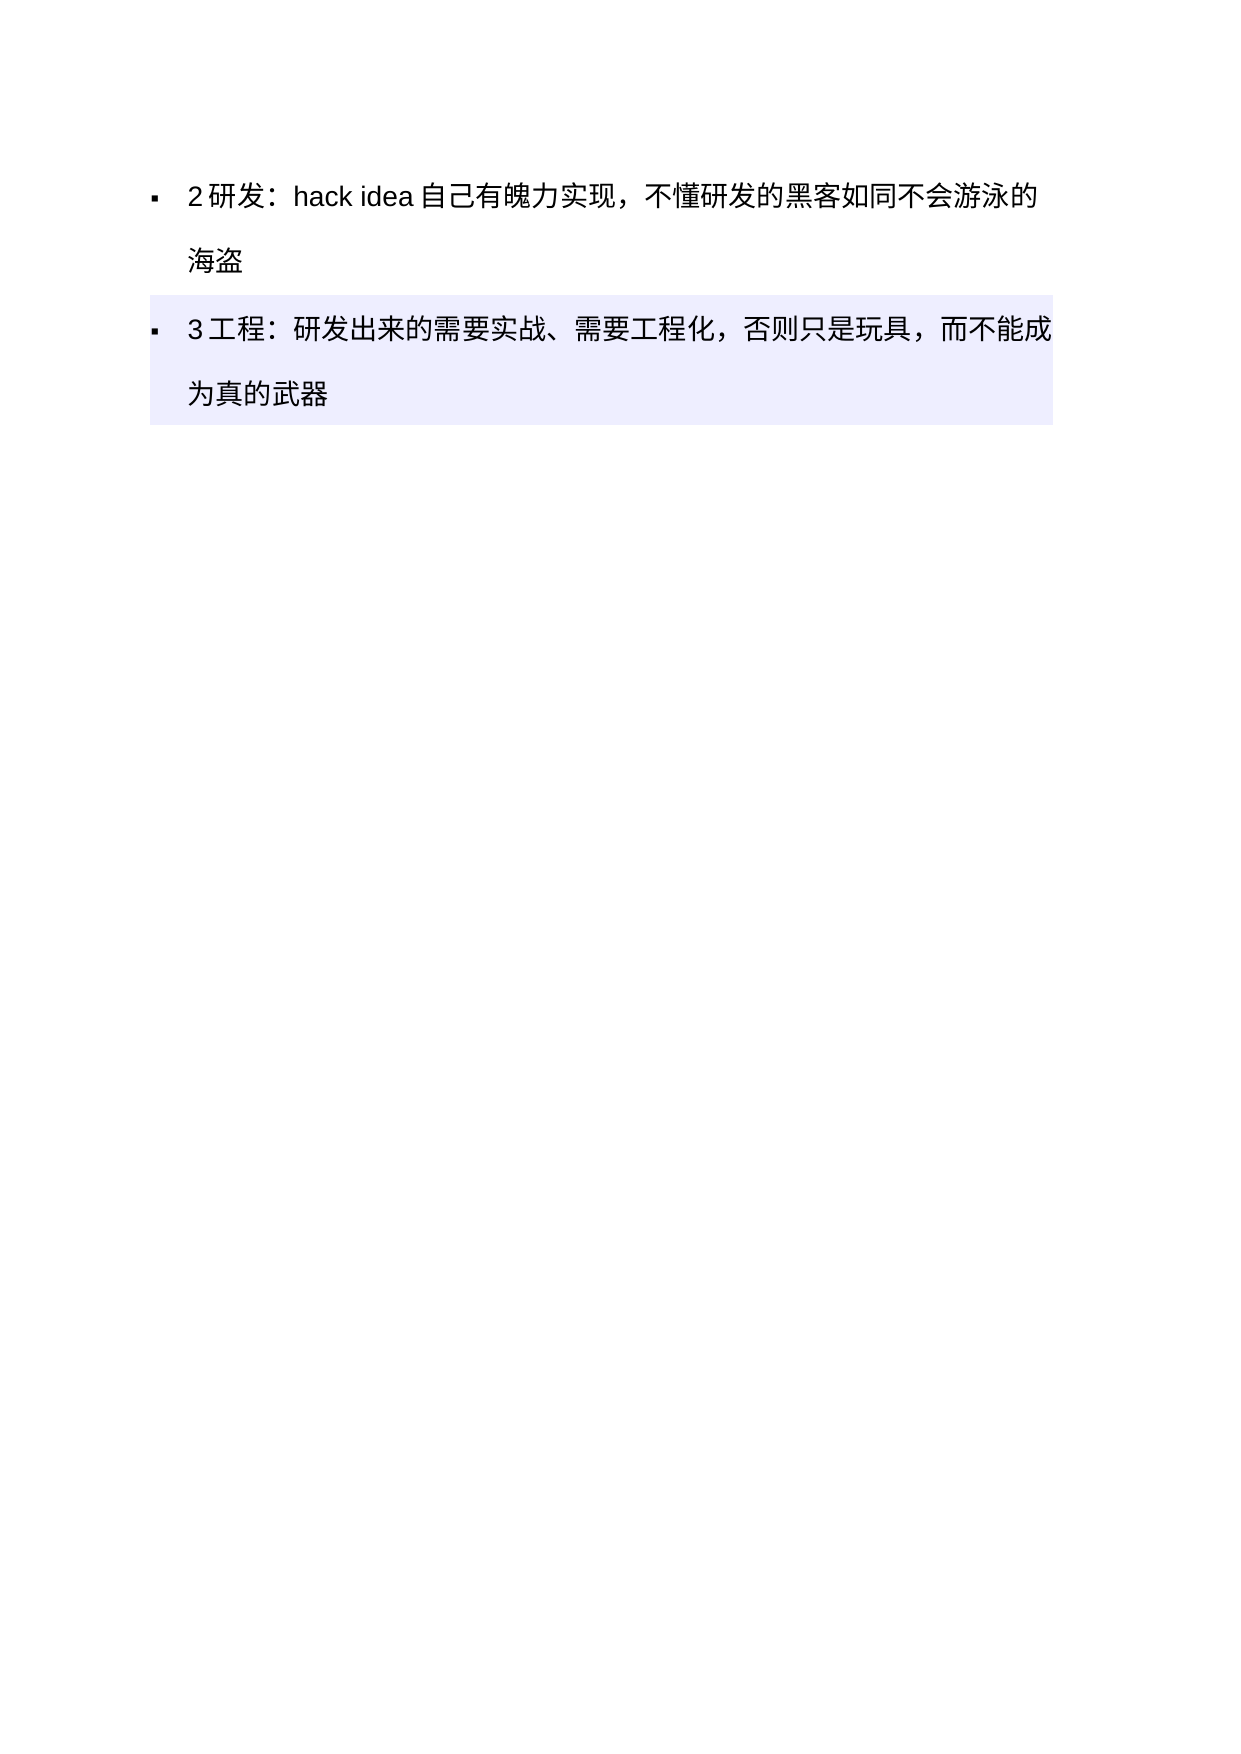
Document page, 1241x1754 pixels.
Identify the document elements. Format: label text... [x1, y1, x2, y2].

list 3工程：研发出来的需要实战、需要工程化，否则只是玩具，而不能成为真的武器 [150, 295, 1053, 425]
list 2研发：hack idea自己有魄力实现，不懂研发的黑客如同不会游泳的海盗 [150, 162, 1053, 292]
